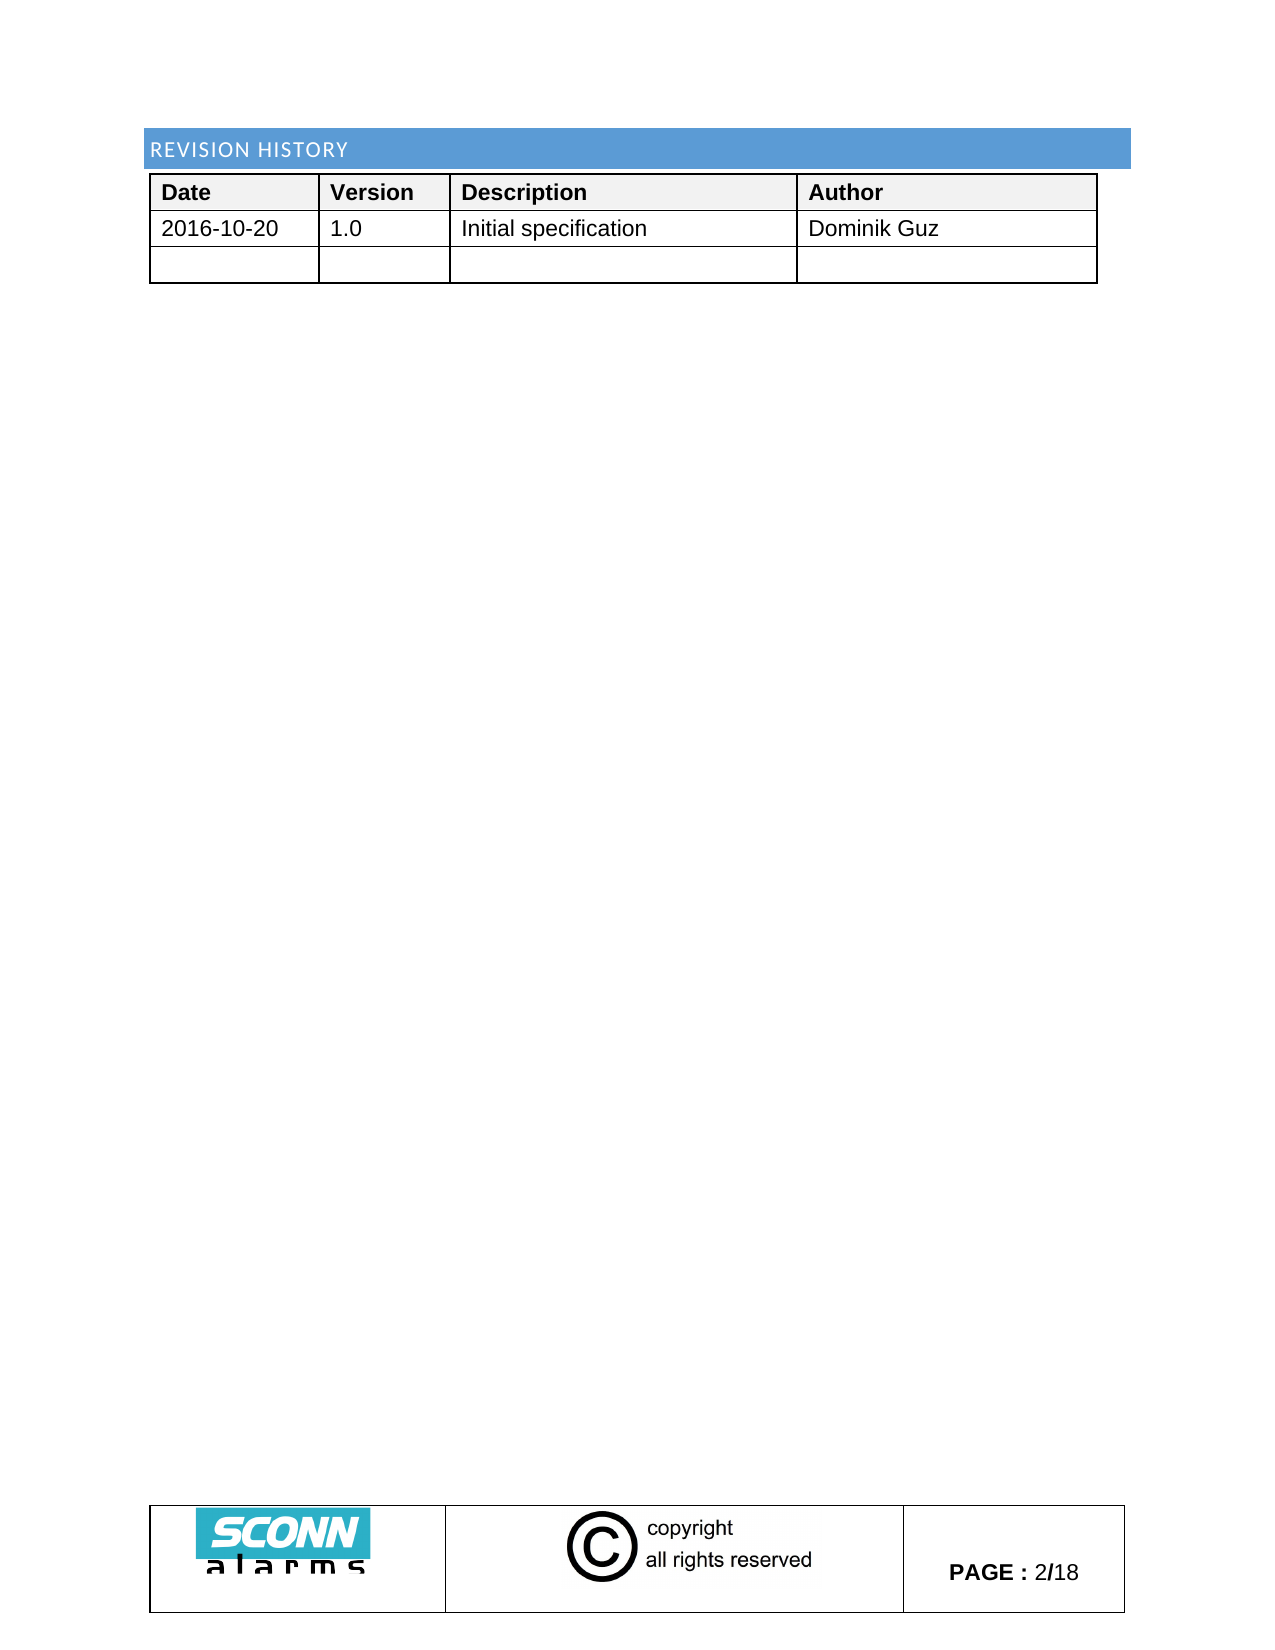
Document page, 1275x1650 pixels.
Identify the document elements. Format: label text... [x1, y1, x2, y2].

table_cell [451, 247, 796, 282]
table_cell Dominik Guz [798, 211, 1096, 246]
table_cell Initial specification [451, 211, 796, 246]
table_header Date [151, 175, 318, 209]
table_header Description [451, 175, 796, 209]
table_cell [151, 247, 318, 282]
table_cell [798, 247, 1096, 282]
table_header Author [798, 175, 1096, 209]
picture [195, 1507, 371, 1573]
picture [560, 1506, 822, 1589]
table_header Version [320, 175, 449, 209]
subtitle Revision history [150, 135, 1125, 163]
table_cell 2016-10-20 [151, 211, 318, 246]
table_cell 1.0 [320, 211, 449, 246]
table_cell [320, 247, 449, 282]
